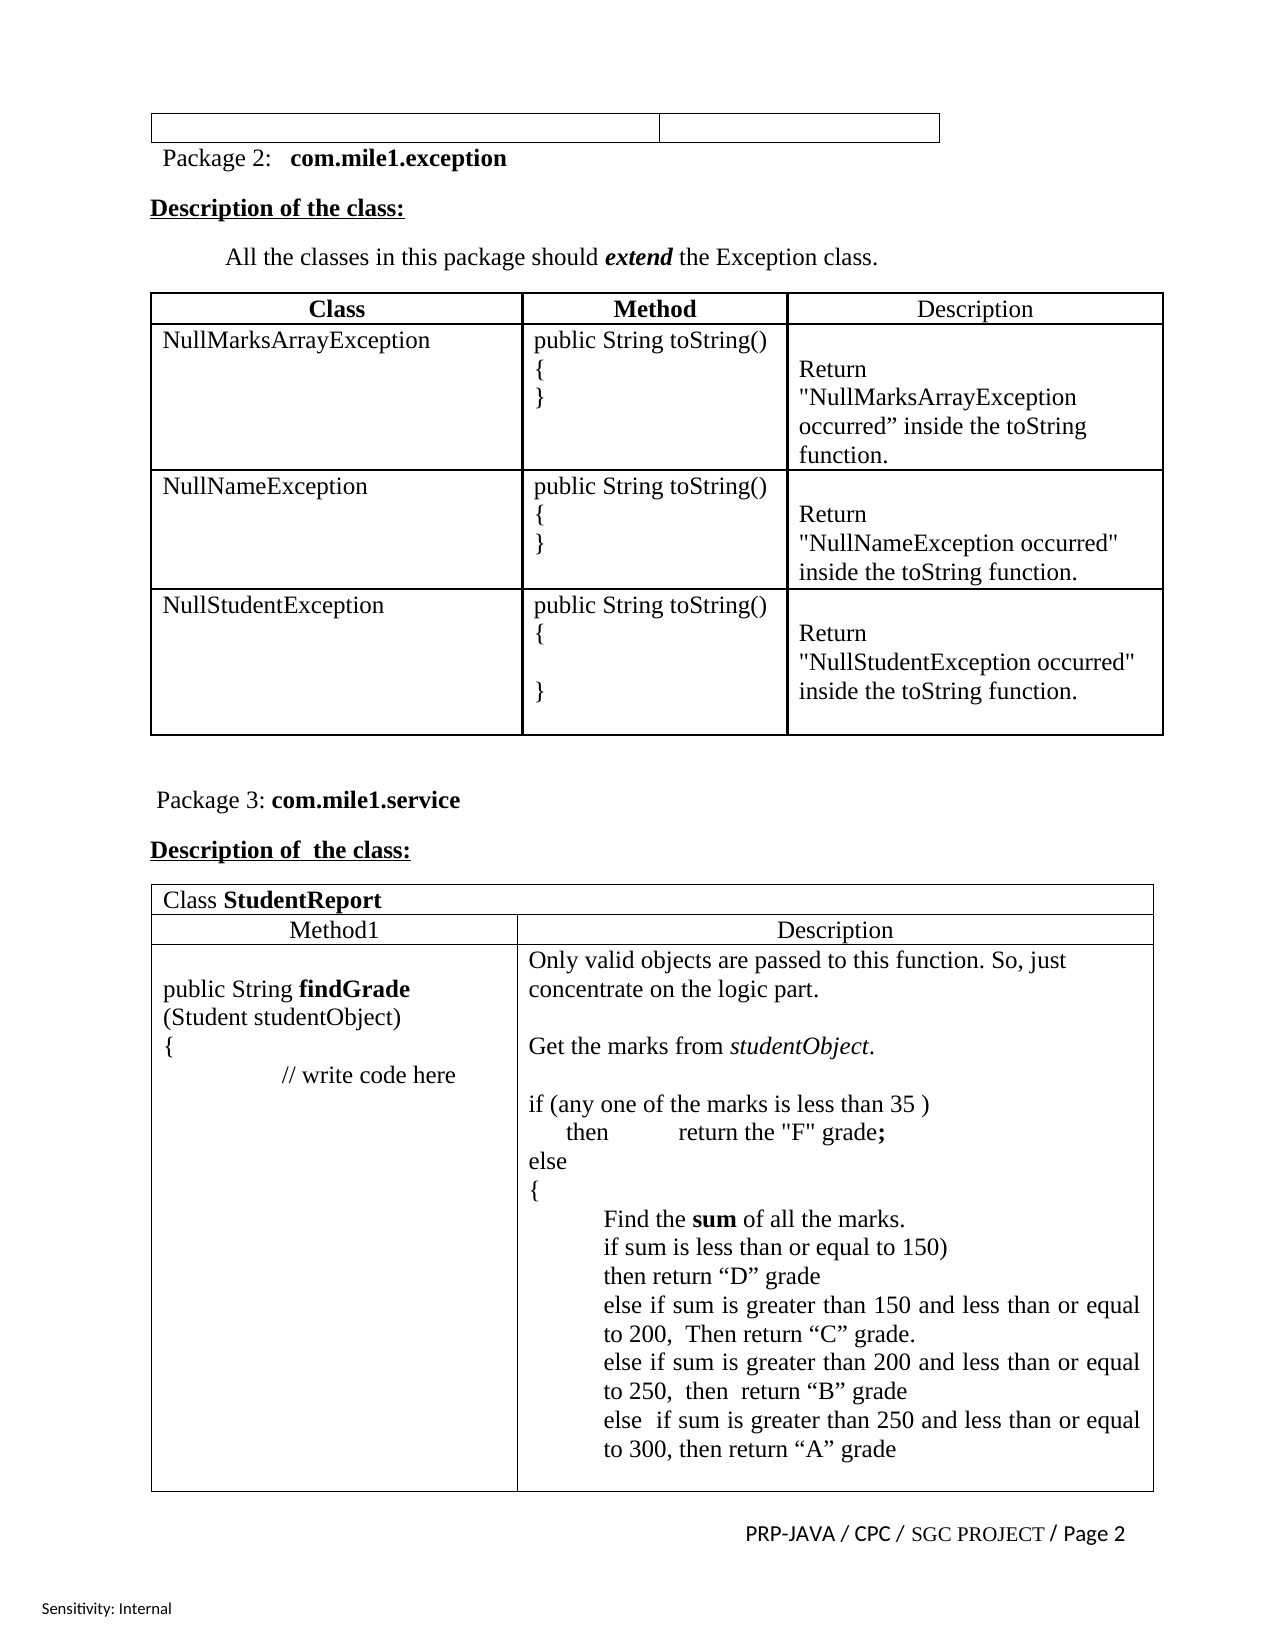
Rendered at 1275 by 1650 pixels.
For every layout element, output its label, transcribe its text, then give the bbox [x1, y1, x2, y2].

text All the classes in this package should extend the Exception class. [150, 242, 1125, 271]
text Description of the class: [150, 193, 1125, 222]
table_cell NullMarksArrayException [152, 325, 521, 469]
table_cell [660, 114, 939, 142]
table_cell public String toString() { } [524, 471, 786, 588]
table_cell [152, 114, 659, 142]
table_cell Method1 [152, 915, 517, 944]
table_cell Description [518, 915, 1153, 944]
table_cell Return "NullStudentException occurred" inside the toString function. [789, 590, 1162, 733]
table_header Class [152, 294, 521, 323]
text Description of the class: [150, 835, 1125, 863]
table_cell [518, 945, 1153, 1491]
table_cell NullNameException [152, 471, 521, 588]
table_cell NullStudentException [152, 590, 521, 733]
table_cell Return "NullMarksArrayException occurred” inside the toString function. [789, 325, 1162, 469]
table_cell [152, 945, 517, 1491]
text Package 3: com.mile1.service [150, 785, 1125, 814]
table_header Description [789, 294, 1162, 323]
table_cell public String toString() { } [524, 590, 786, 733]
table_cell public String toString() { } [524, 325, 786, 469]
table_header Method [524, 294, 786, 323]
table_header Class StudentReport [152, 885, 1153, 914]
text Package 2: com.mile1.exception [150, 143, 1125, 172]
table_cell Return "NullNameException occurred" inside the toString function. [789, 471, 1162, 588]
